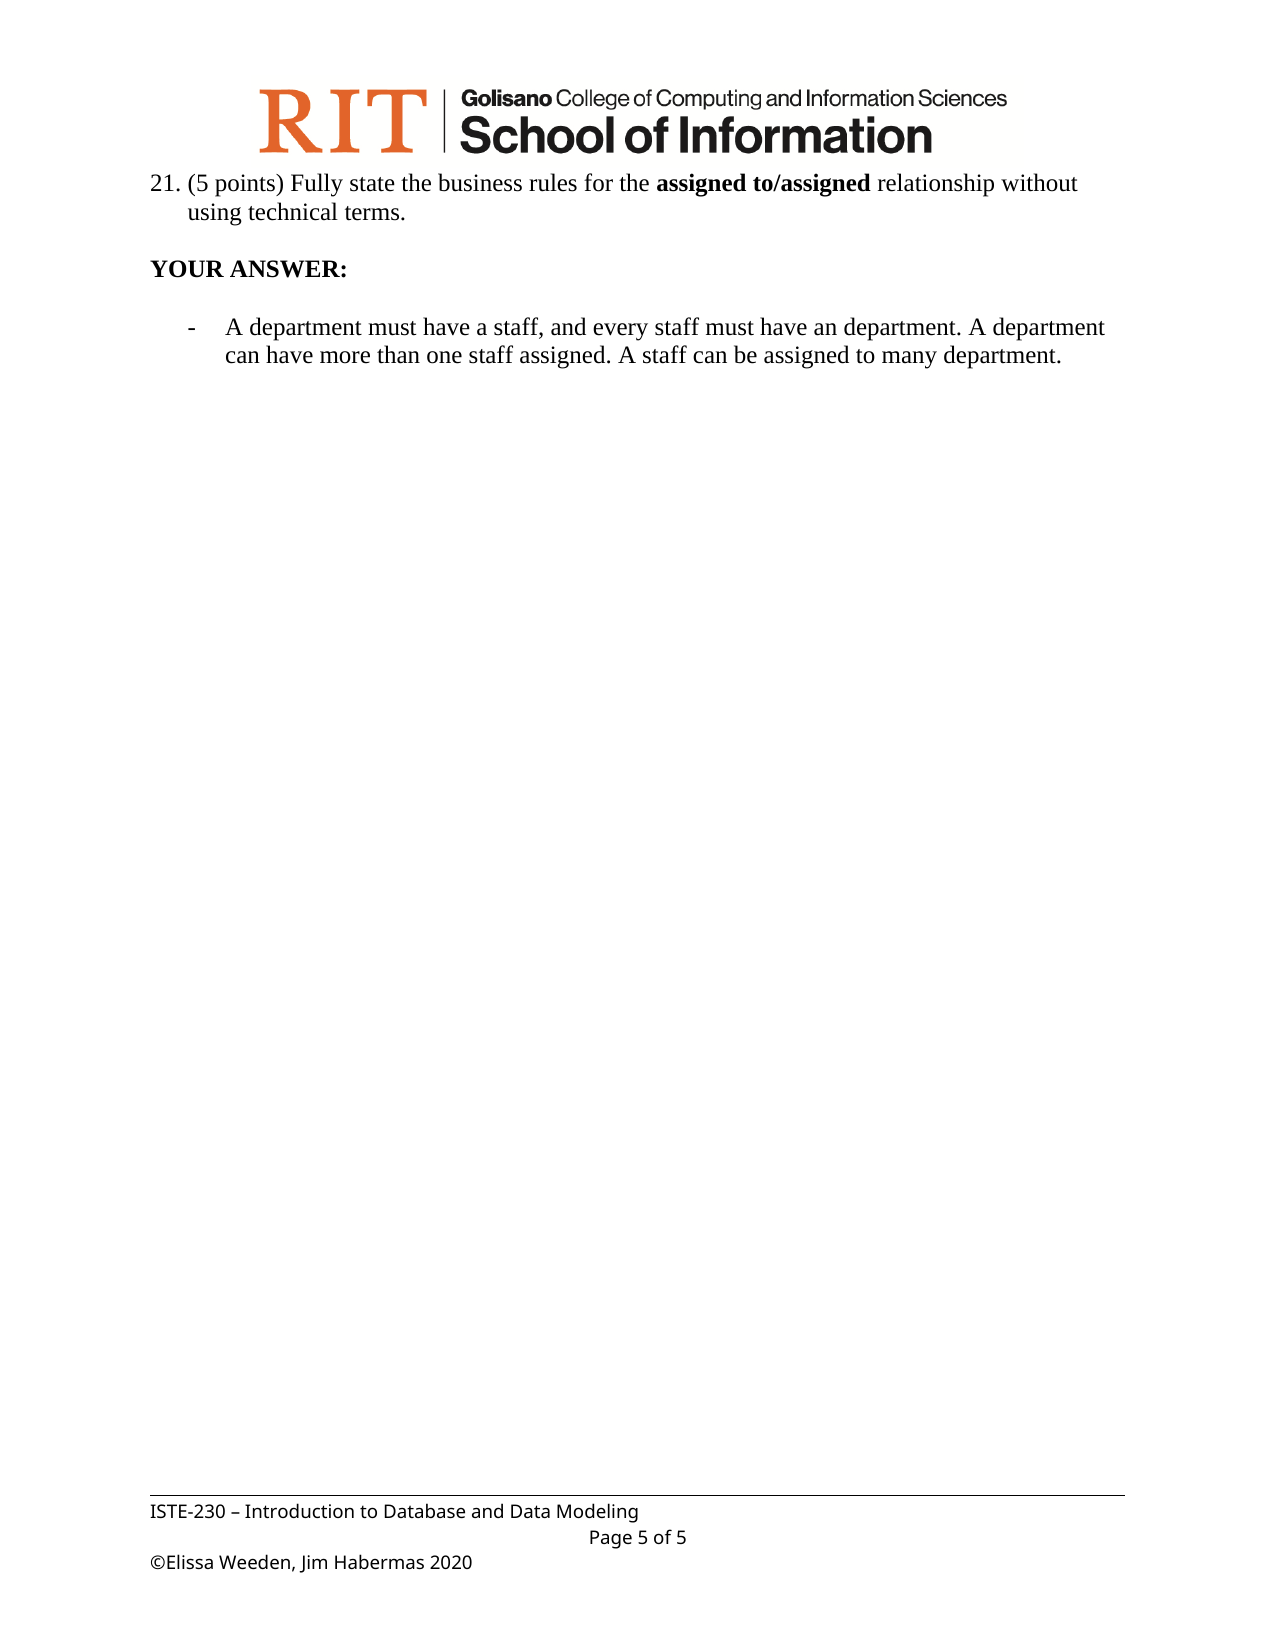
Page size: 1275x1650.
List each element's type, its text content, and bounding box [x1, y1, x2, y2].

text YOUR ANSWER: [150, 254, 1125, 283]
picture [251, 75, 1024, 168]
list (5 points) Fully state the business rules for the assigned to/assigned relationship without using technical terms. [150, 168, 1125, 226]
list A department must have a staff, and every staff must have an department. A department can have more than one staff assigned. A staff can be assigned to many department. [187, 312, 1125, 369]
